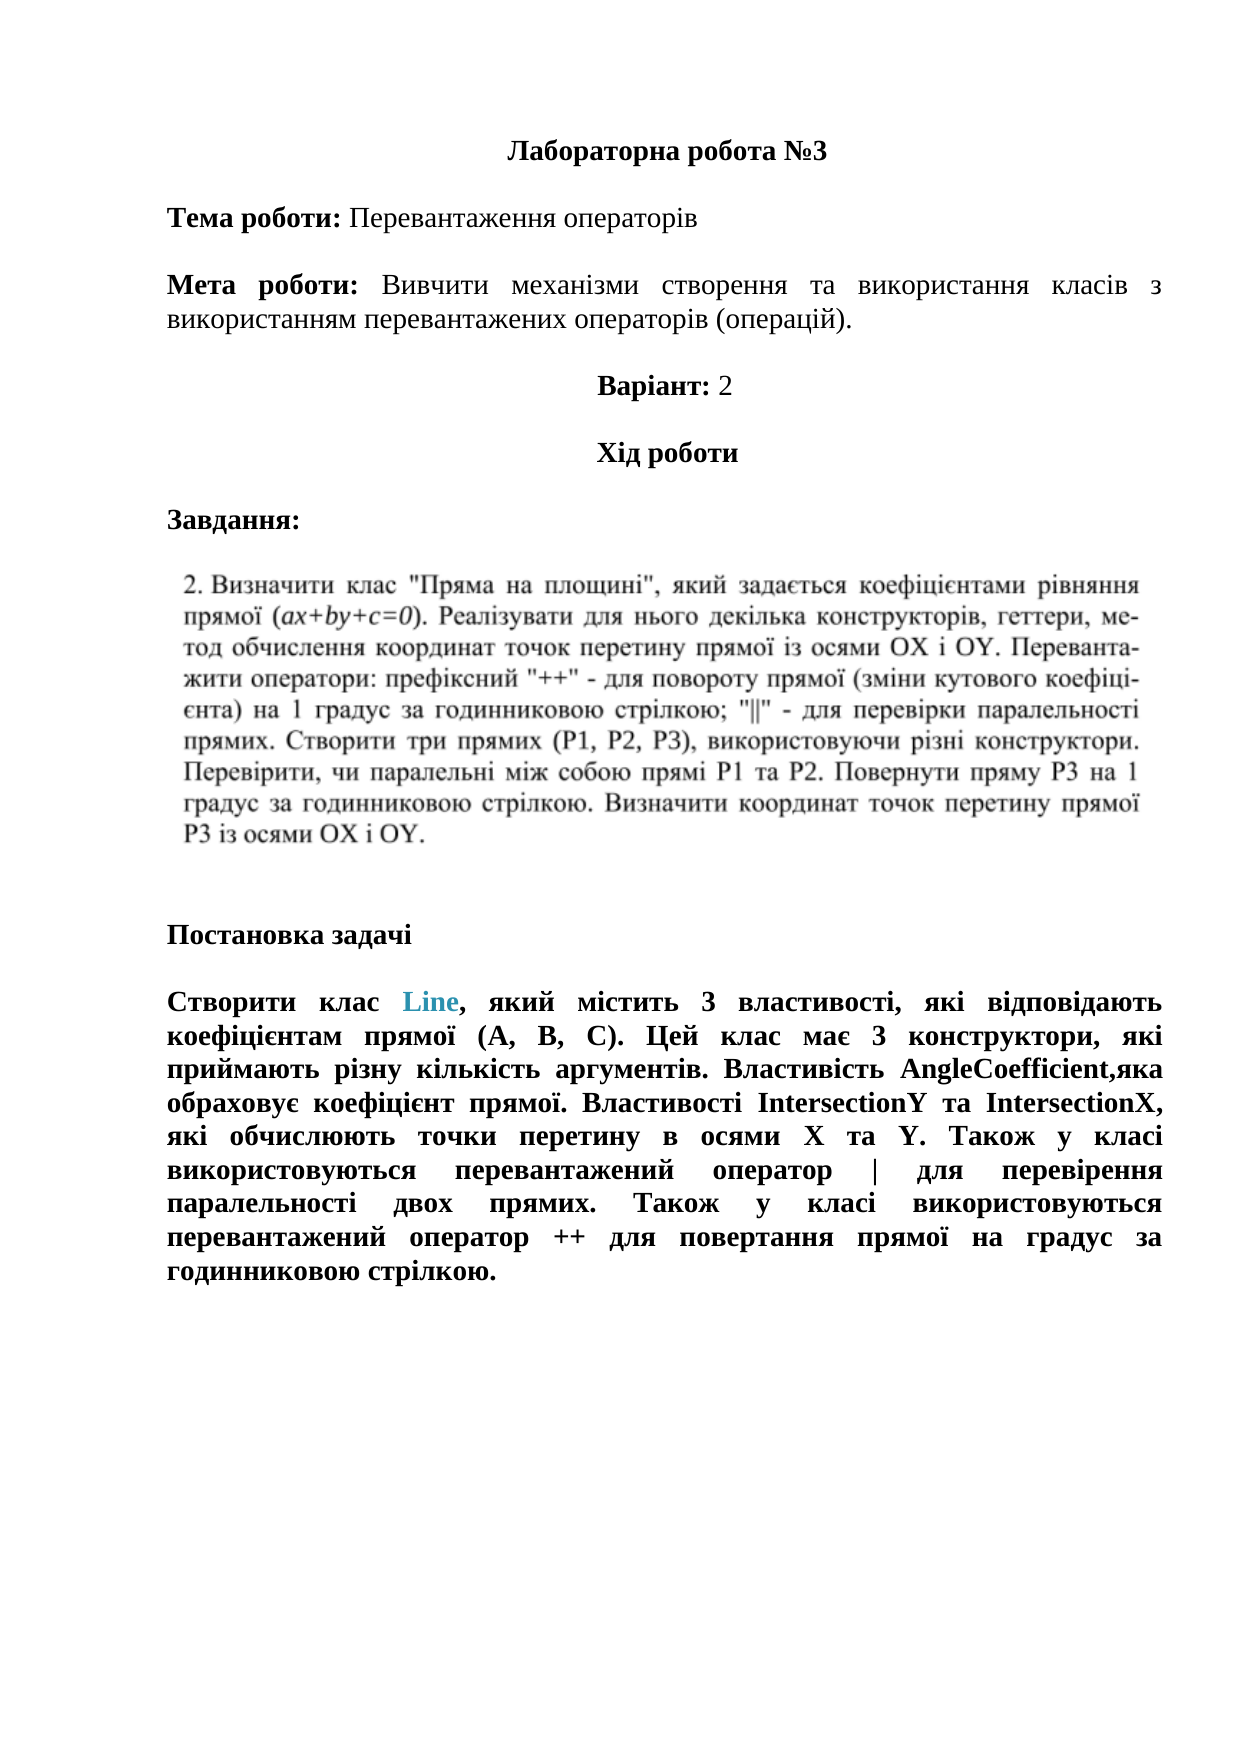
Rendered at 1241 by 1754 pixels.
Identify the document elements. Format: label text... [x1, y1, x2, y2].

picture [166, 569, 1164, 851]
text Завдання: [167, 502, 1163, 536]
text Тема роботи: Перевантаження операторів [167, 200, 1163, 234]
text Мета роботи: Вивчити механізми створення та використання класів з використанням перевантажених операторів (операцій). [167, 267, 1163, 334]
text Постановка задачі [167, 917, 1163, 951]
text Створити клас Line, який містить 3 властивості, які відповідають коефіцієнтам прямої (A, B, C). Цей клас має 3 конструктори, які приймають різну кількість аргументів. Властивість AngleCoefficient,яка обраховує коефіцієнт прямої. Властивості IntersectionY та IntersectionX, які обчислюють точки перетину в осями X та Y. Також у класі використовуються перевантажений оператор | для перевірення паралельності двох прямих. Також у класі використовуються перевантажений оператор ++ для повертання прямої на градус за годинниковою стрілкою. [167, 984, 1163, 1286]
text Лабораторна робота №3 [172, 133, 1163, 167]
text Хід роботи [172, 435, 1163, 469]
text Варіант: 2 [167, 368, 1163, 402]
